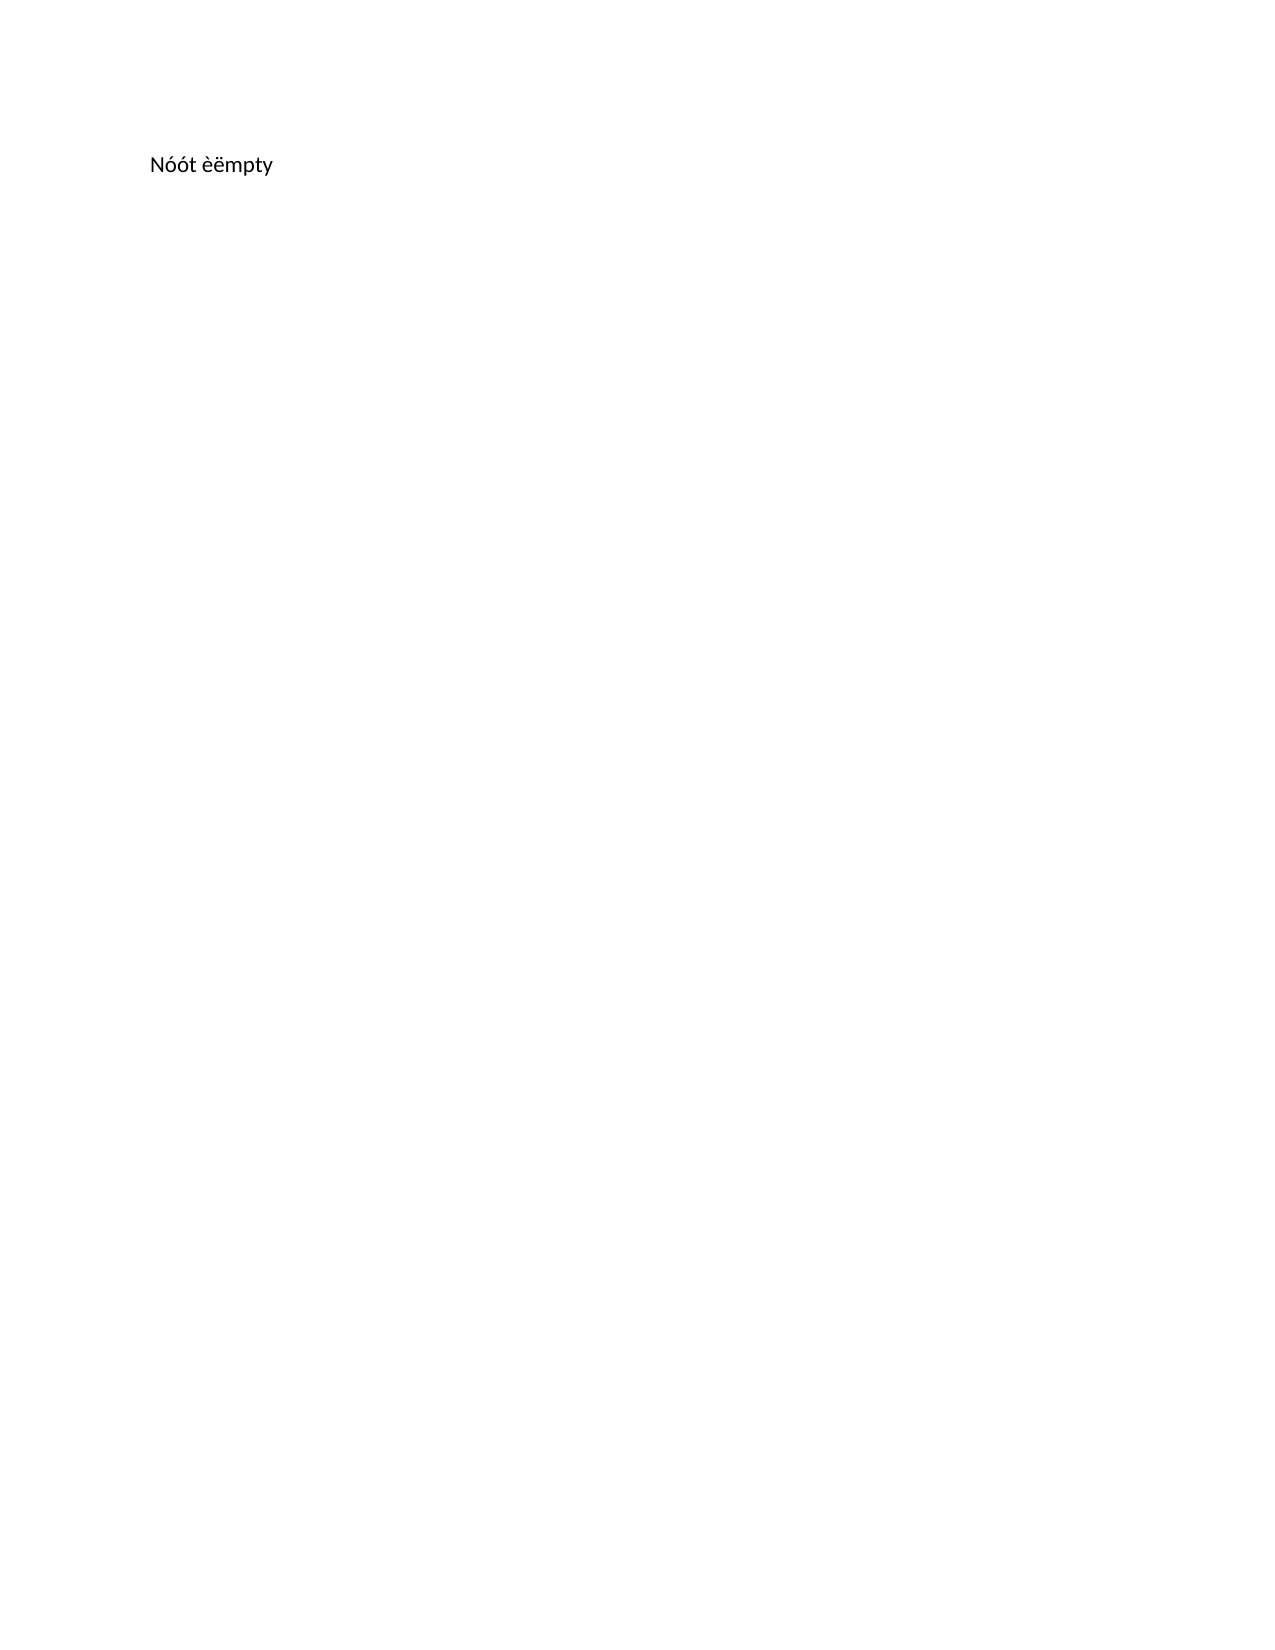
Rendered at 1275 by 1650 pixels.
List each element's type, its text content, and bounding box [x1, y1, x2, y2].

text Nóót èëmpty [150, 150, 1125, 178]
